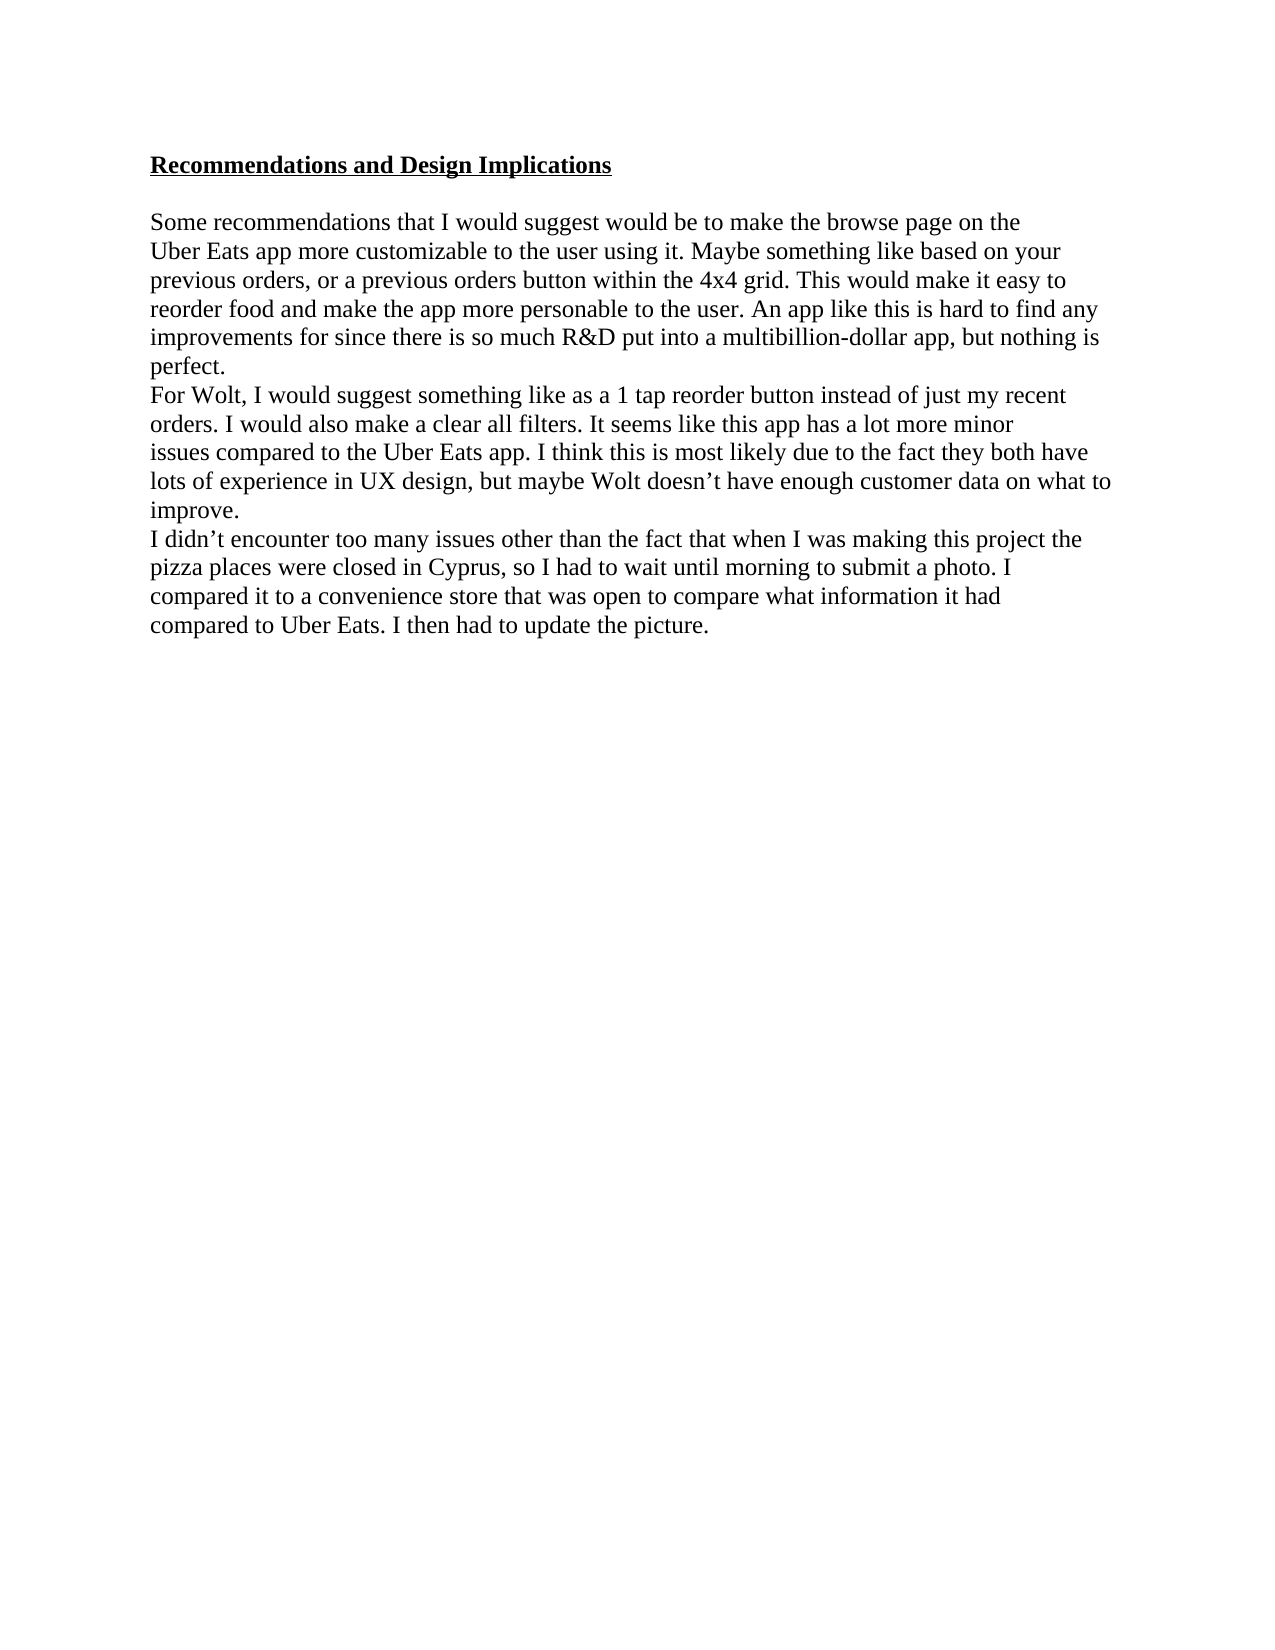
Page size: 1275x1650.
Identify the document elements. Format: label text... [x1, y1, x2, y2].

text compared it to a convenience store that was open to compare what information it had [150, 581, 1125, 610]
text Recommendations and Design Implications [150, 150, 1125, 179]
text previous orders, or a previous orders button within the 4x4 grid. This would make it easy to reorder food and make the app more personable to the user. An app like this is hard to find any improvements for since there is so much R&D put into a multibillion-dollar app, but nothing is perfect. [150, 265, 1125, 380]
text Uber Eats app more customizable to the user using it. Maybe something like based on your [150, 236, 1125, 265]
text Some recommendations that I would suggest would be to make the browse page on the [150, 207, 1125, 236]
text compared to Uber Eats. I then had to update the picture. [150, 610, 1125, 639]
text issues compared to the Uber Eats app. I think this is most likely due to the fact they both have lots of experience in UX design, but maybe Wolt doesn’t have enough customer data on what to improve. [150, 437, 1125, 524]
text For Wolt, I would suggest something like as a 1 tap reorder button instead of just my recent orders. I would also make a clear all filters. It seems like this app has a lot more minor [150, 380, 1125, 437]
text I didn’t encounter too many issues other than the fact that when I was making this project the pizza places were closed in Cyprus, so I had to wait until morning to submit a photo. I [150, 524, 1125, 581]
